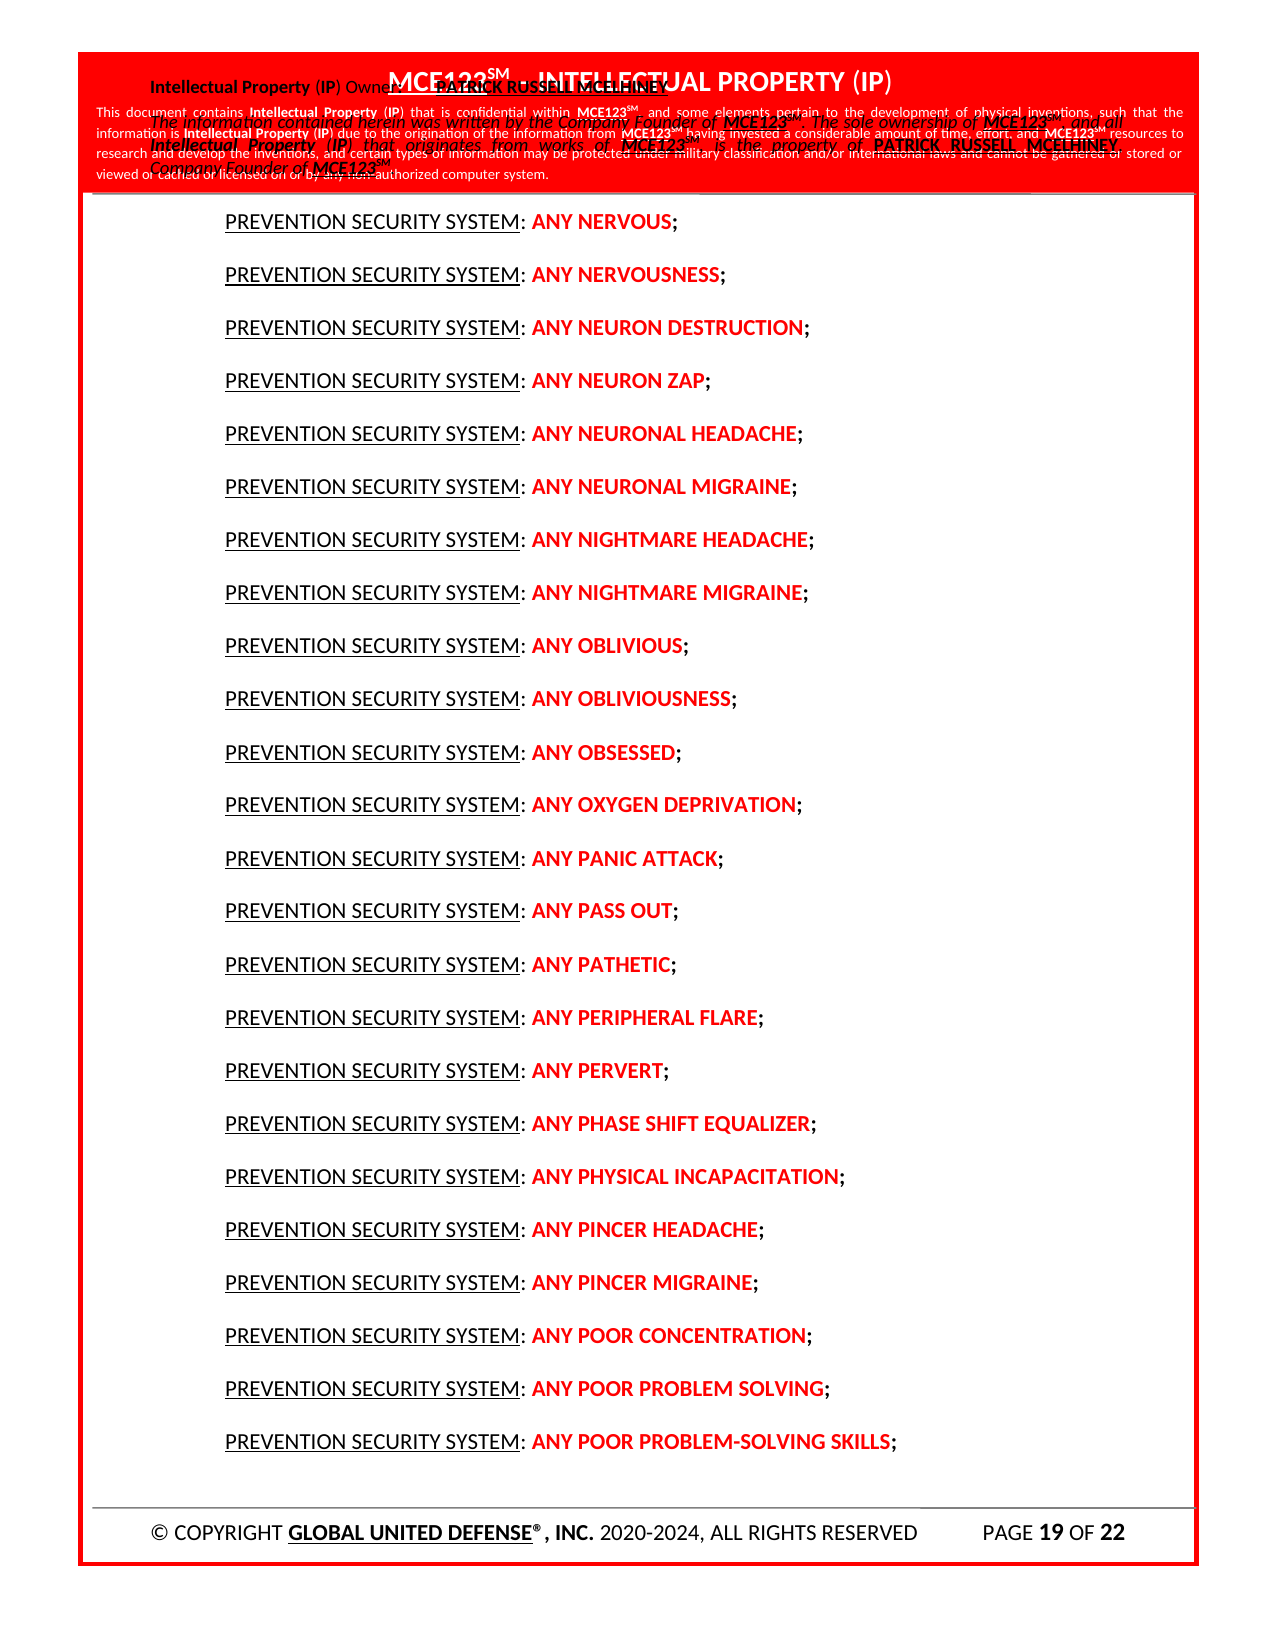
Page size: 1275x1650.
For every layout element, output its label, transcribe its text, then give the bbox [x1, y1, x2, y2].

text PREVENTION SECURITY SYSTEM: ANY PINCER MIGRAINE; [225, 1268, 1125, 1296]
text PREVENTION SECURITY SYSTEM: ANY POOR PROBLEM-SOLVING SKILLS; [225, 1427, 1125, 1455]
text PREVENTION SECURITY SYSTEM: ANY OXYGEN DEPRIVATION; [225, 791, 1125, 819]
text PREVENTION SECURITY SYSTEM: ANY OBLIVIOUS; [225, 632, 1125, 659]
text PREVENTION SECURITY SYSTEM: ANY PERIPHERAL FLARE; [225, 1003, 1125, 1031]
text PREVENTION SECURITY SYSTEM: ANY PANIC ATTACK; [225, 844, 1125, 872]
text PREVENTION SECURITY SYSTEM: ANY NEURON DESTRUCTION; [225, 313, 1125, 341]
text PREVENTION SECURITY SYSTEM: ANY NIGHTMARE MIGRAINE; [225, 578, 1125, 607]
text PREVENTION SECURITY SYSTEM: ANY NERVOUSNESS; [225, 260, 1125, 288]
text PREVENTION SECURITY SYSTEM: ANY PERVERT; [225, 1056, 1125, 1084]
text PREVENTION SECURITY SYSTEM: ANY POOR PROBLEM SOLVING; [225, 1374, 1125, 1402]
text PREVENTION SECURITY SYSTEM: ANY POOR CONCENTRATION; [225, 1321, 1125, 1349]
text PREVENTION SECURITY SYSTEM: ANY NERVOUS; [225, 207, 1125, 235]
text PREVENTION SECURITY SYSTEM: ANY NIGHTMARE HEADACHE; [225, 526, 1125, 553]
text PREVENTION SECURITY SYSTEM: ANY PHASE SHIFT EQUALIZER; [225, 1109, 1125, 1137]
text PREVENTION SECURITY SYSTEM: ANY PATHETIC; [225, 950, 1125, 978]
text PREVENTION SECURITY SYSTEM: ANY PINCER HEADACHE; [225, 1215, 1125, 1243]
text PREVENTION SECURITY SYSTEM: ANY OBSESSED; [225, 738, 1125, 766]
text PREVENTION SECURITY SYSTEM: ANY PASS OUT; [225, 897, 1125, 925]
text PREVENTION SECURITY SYSTEM: ANY NEURON ZAP; [225, 366, 1125, 394]
text PREVENTION SECURITY SYSTEM: ANY NEURONAL MIGRAINE; [225, 472, 1125, 501]
text PREVENTION SECURITY SYSTEM: ANY NEURONAL HEADACHE; [225, 419, 1125, 447]
text PREVENTION SECURITY SYSTEM: ANY PHYSICAL INCAPACITATION; [225, 1162, 1125, 1190]
text PREVENTION SECURITY SYSTEM: ANY OBLIVIOUSNESS; [225, 684, 1125, 713]
